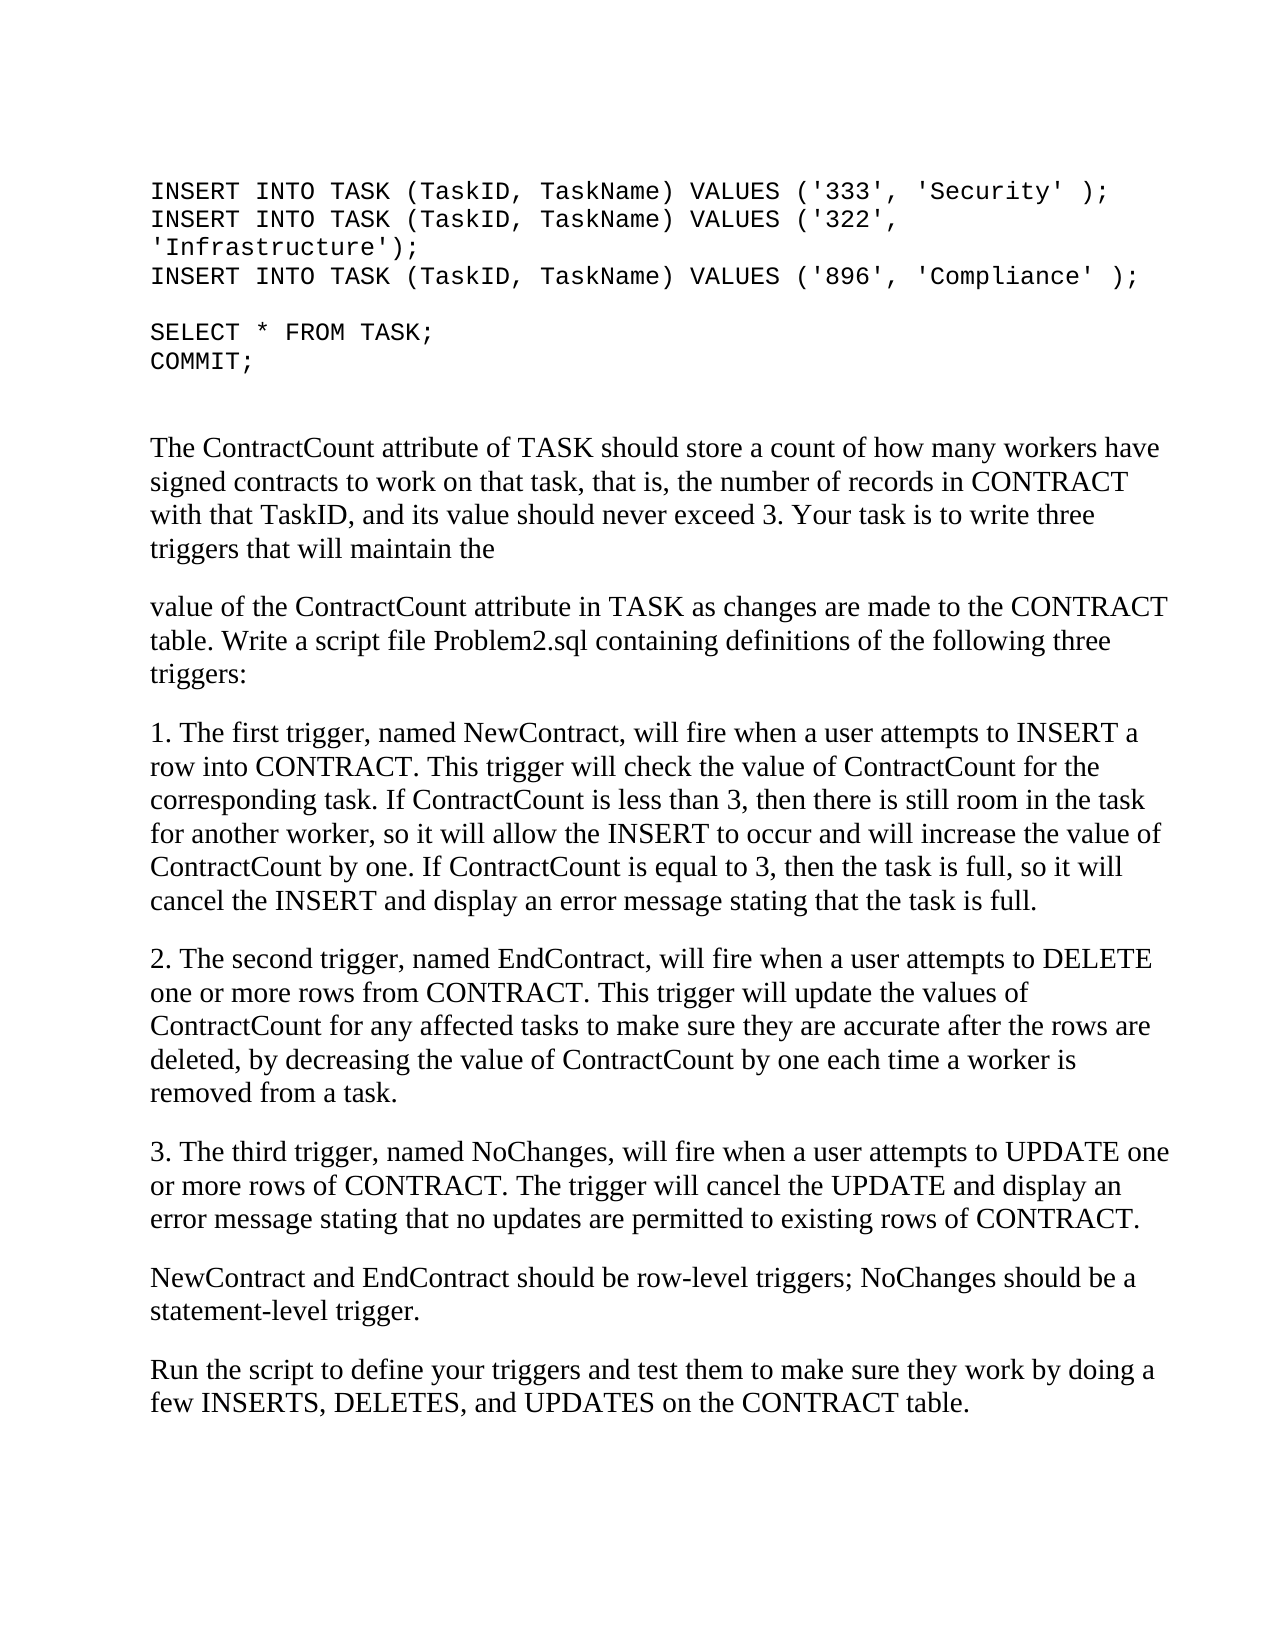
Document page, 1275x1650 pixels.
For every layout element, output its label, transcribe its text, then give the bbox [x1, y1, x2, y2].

text COMMIT; [150, 348, 1181, 377]
text NewContract and EndContract should be row-level triggers; NoChanges should be a statement-level trigger. [150, 1260, 1181, 1327]
text 3. The third trigger, named NoChanges, will fire when a user attempts to UPDATE one or more rows of CONTRACT. The trigger will cancel the UPDATE and display an error message stating that no updates are permitted to existing rows of CONTRACT. [150, 1134, 1181, 1235]
text INSERT INTO TASK (TaskID, TaskName) VALUES ('333', 'Security' ); [150, 178, 1181, 207]
text value of the ContractCount attribute in TASK as changes are made to the CONTRACT table. Write a script file Problem2.sql containing definitions of the following three triggers: [150, 589, 1181, 690]
text 2. The second trigger, named EndContract, will fire when a user attempts to DELETE one or more rows from CONTRACT. This trigger will update the values of ContractCount for any affected tasks to make sure they are accurate after the rows are deleted, by decreasing the value of ContractCount by one each time a worker is removed from a task. [150, 941, 1181, 1109]
text SELECT * FROM TASK; [150, 320, 1181, 348]
text INSERT INTO TASK (TaskID, TaskName) VALUES ('322', 'Infrastructure'); [150, 207, 1181, 263]
text The ContractCount attribute of TASK should store a count of how many workers have signed contracts to work on that task, that is, the number of records in CONTRACT with that TaskID, and its value should never exceed 3. Your task is to write three triggers that will maintain the [150, 430, 1181, 564]
text Run the script to define your triggers and test them to make sure they work by doing a few INSERTS, DELETES, and UPDATES on the CONTRACT table. [150, 1352, 1181, 1419]
text INSERT INTO TASK (TaskID, TaskName) VALUES ('896', 'Compliance' ); [150, 263, 1181, 292]
text 1. The first trigger, named NewContract, will fire when a user attempts to INSERT a row into CONTRACT. This trigger will check the value of ContractCount for the corresponding task. If ContractCount is less than 3, then there is still room in the task for another worker, so it will allow the INSERT to occur and will increase the value of ContractCount by one. If ContractCount is equal to 3, then the task is full, so it will cancel the INSERT and display an error message stating that the task is full. [150, 715, 1181, 916]
